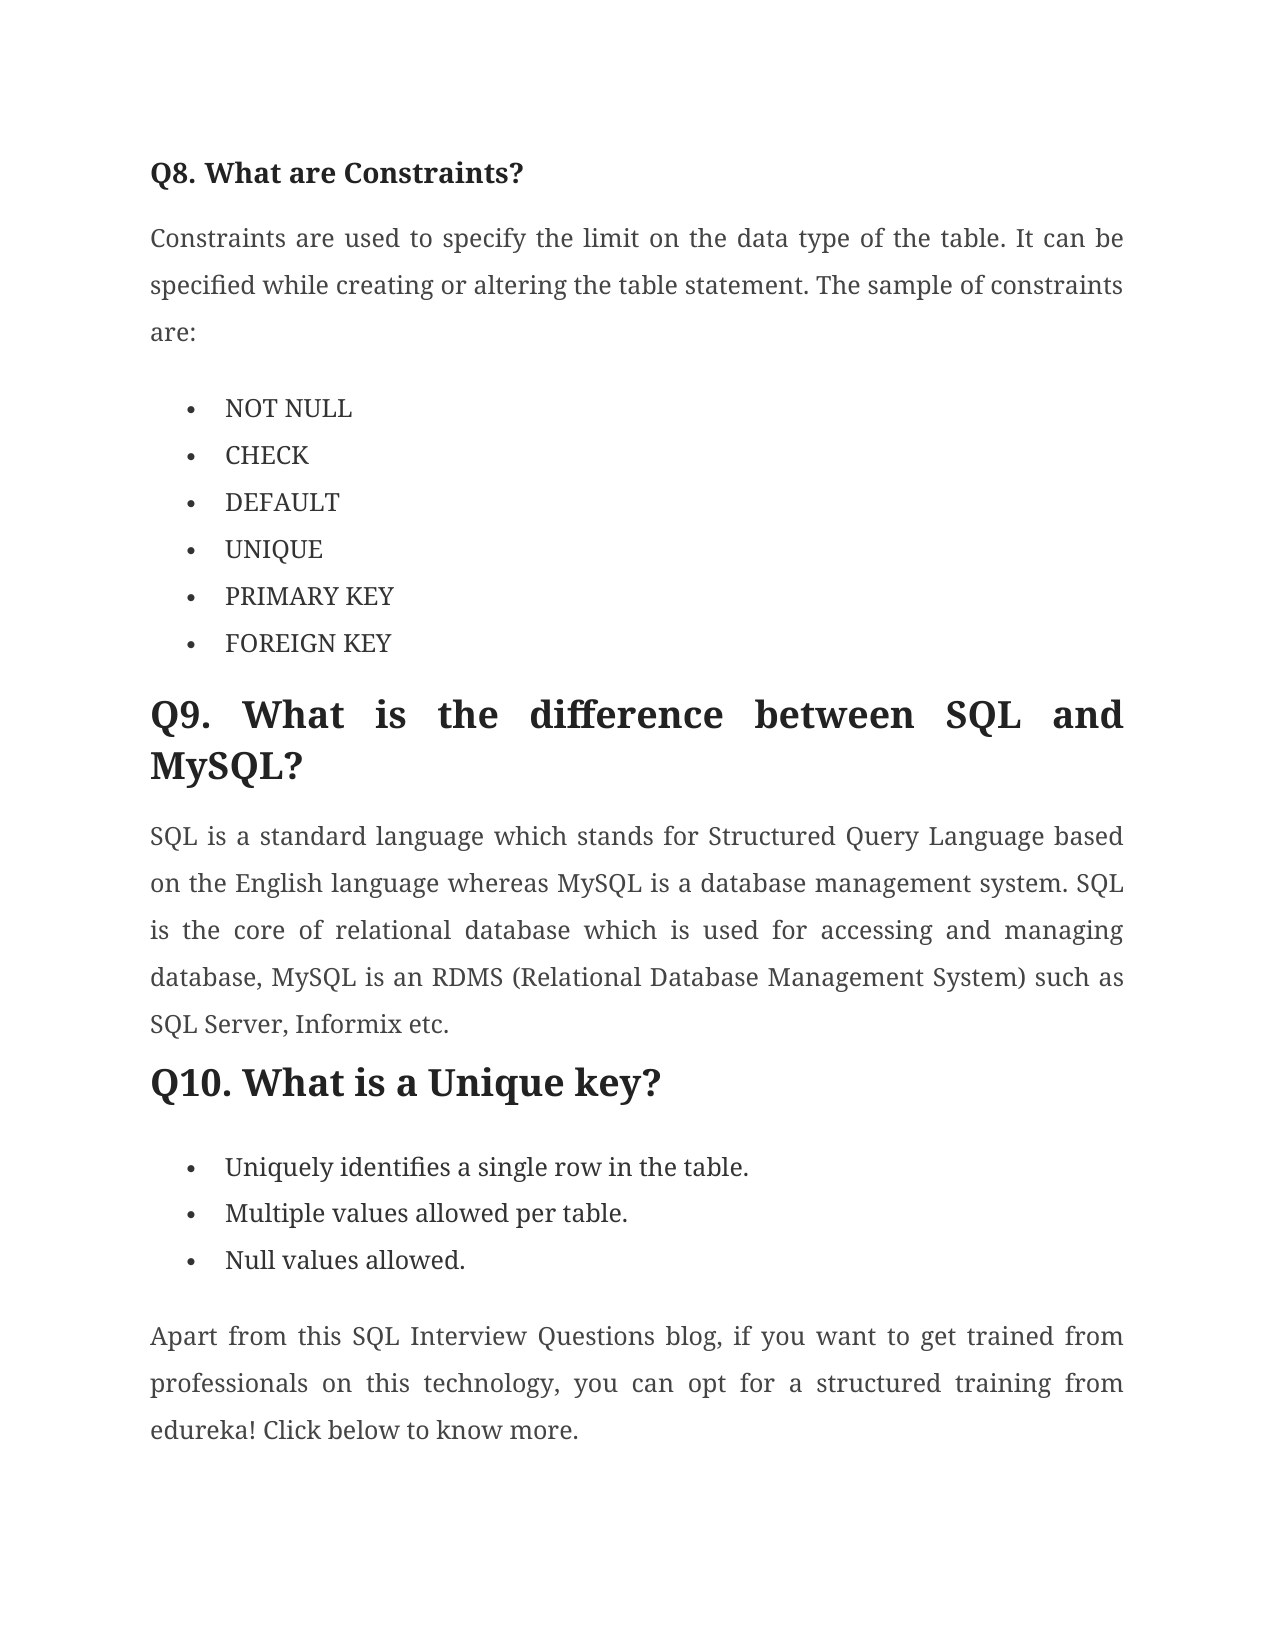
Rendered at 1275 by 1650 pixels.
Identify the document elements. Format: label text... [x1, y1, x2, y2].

list Multiple values allowed per table. [187, 1183, 1125, 1230]
list PRIMARY KEY [187, 566, 1125, 612]
text Q8. What are Constraints? [150, 150, 1125, 193]
list Uniquely identifies a single row in the table. [187, 1136, 1125, 1183]
list NOT NULL [187, 378, 1125, 425]
list Null values allowed. [187, 1230, 1125, 1277]
text SQL is a standard language which stands for Structured Query Language based on the English language whereas MySQL is a database management system. SQL is the core of relational database which is used for accessing and managing database, MySQL is an RDMS (Relational Database Management System) such as SQL Server, Informix etc. [150, 806, 1125, 1041]
text Q10. What is a Unique key? [150, 1056, 1125, 1107]
list UNIQUE [187, 519, 1125, 566]
list DEFAULT [187, 472, 1125, 519]
text Apart from this SQL Interview Questions blog, if you want to get trained from professionals on this technology, you can opt for a structured training from edureka! Click below to know more. [150, 1306, 1125, 1447]
list FOREIGN KEY [187, 612, 1125, 659]
text Q9. What is the difference between SQL and MySQL? [150, 688, 1125, 791]
list CHECK [187, 425, 1125, 472]
text Constraints are used to specify the limit on the data type of the table. It can be specified while creating or altering the table statement. The sample of constraints are: [150, 208, 1125, 349]
